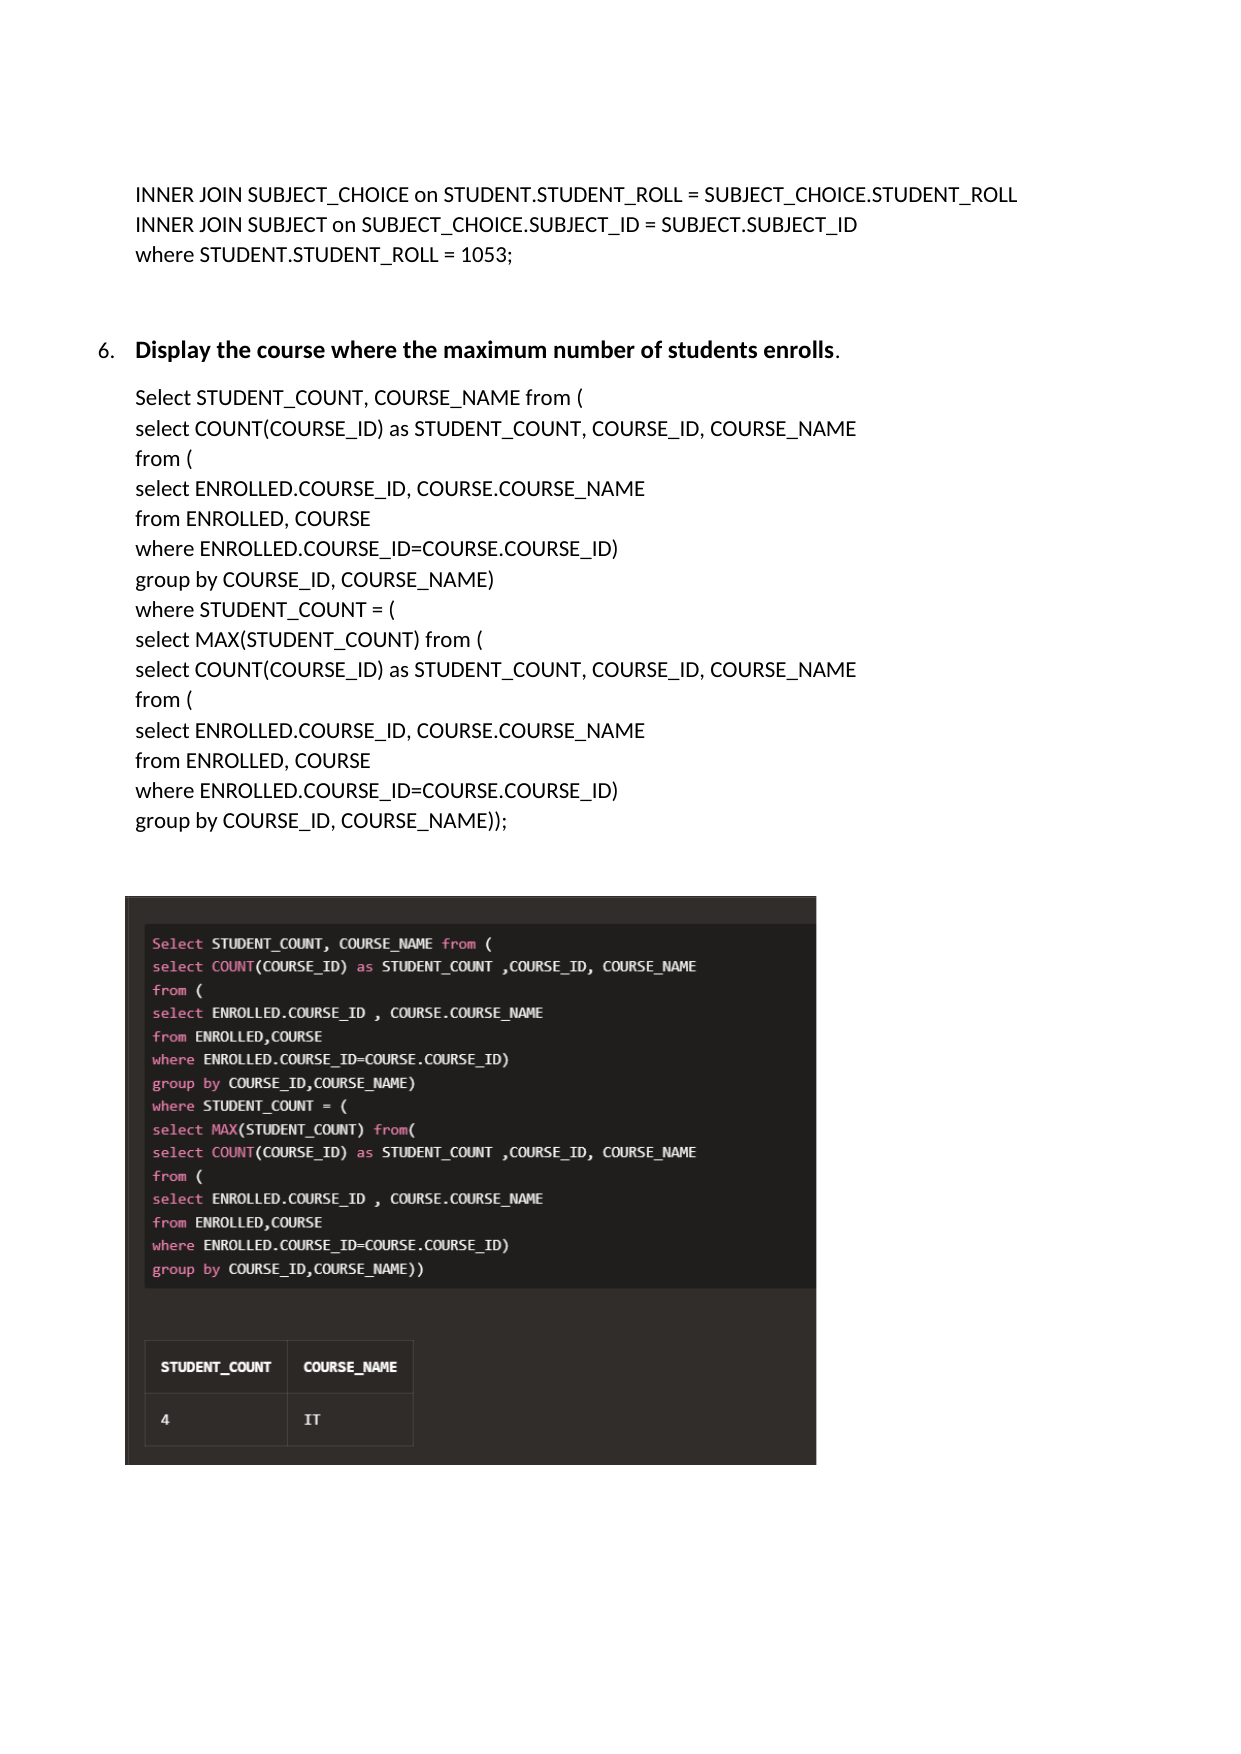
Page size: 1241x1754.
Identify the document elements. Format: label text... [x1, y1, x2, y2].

text group by COURSE_ID, COURSE_NAME) [135, 565, 1090, 593]
text from ( [135, 444, 1090, 472]
text where STUDENT.STUDENT_ROLL = 1053; [135, 241, 1090, 269]
text INNER JOIN SUBJECT_CHOICE on STUDENT.STUDENT_ROLL = SUBJECT_CHOICE.STUDENT_ROLL [135, 180, 1090, 208]
text select COUNT(COURSE_ID) as STUDENT_COUNT, COURSE_ID, COURSE_NAME [135, 655, 1090, 683]
text from ENROLLED, COURSE [135, 504, 1090, 532]
text INNER JOIN SUBJECT on SUBJECT_CHOICE.SUBJECT_ID = SUBJECT.SUBJECT_ID [135, 210, 1090, 238]
picture [125, 896, 817, 1465]
list Display the course where the maximum number of students enrolls. [98, 334, 1090, 364]
text select ENROLLED.COURSE_ID, COURSE.COURSE_NAME [135, 716, 1090, 744]
text Select STUDENT_COUNT, COURSE_NAME from ( [135, 383, 1090, 412]
text select COUNT(COURSE_ID) as STUDENT_COUNT, COURSE_ID, COURSE_NAME [135, 414, 1090, 442]
text where ENROLLED.COURSE_ID=COURSE.COURSE_ID) [135, 776, 1090, 804]
text from ENROLLED, COURSE [135, 746, 1090, 774]
text select MAX(STUDENT_COUNT) from ( [135, 625, 1090, 653]
text group by COURSE_ID, COURSE_NAME)); [135, 806, 1090, 834]
text where ENROLLED.COURSE_ID=COURSE.COURSE_ID) [135, 534, 1090, 563]
text from ( [135, 686, 1090, 714]
text select ENROLLED.COURSE_ID, COURSE.COURSE_NAME [135, 474, 1090, 502]
text where STUDENT_COUNT = ( [135, 595, 1090, 623]
